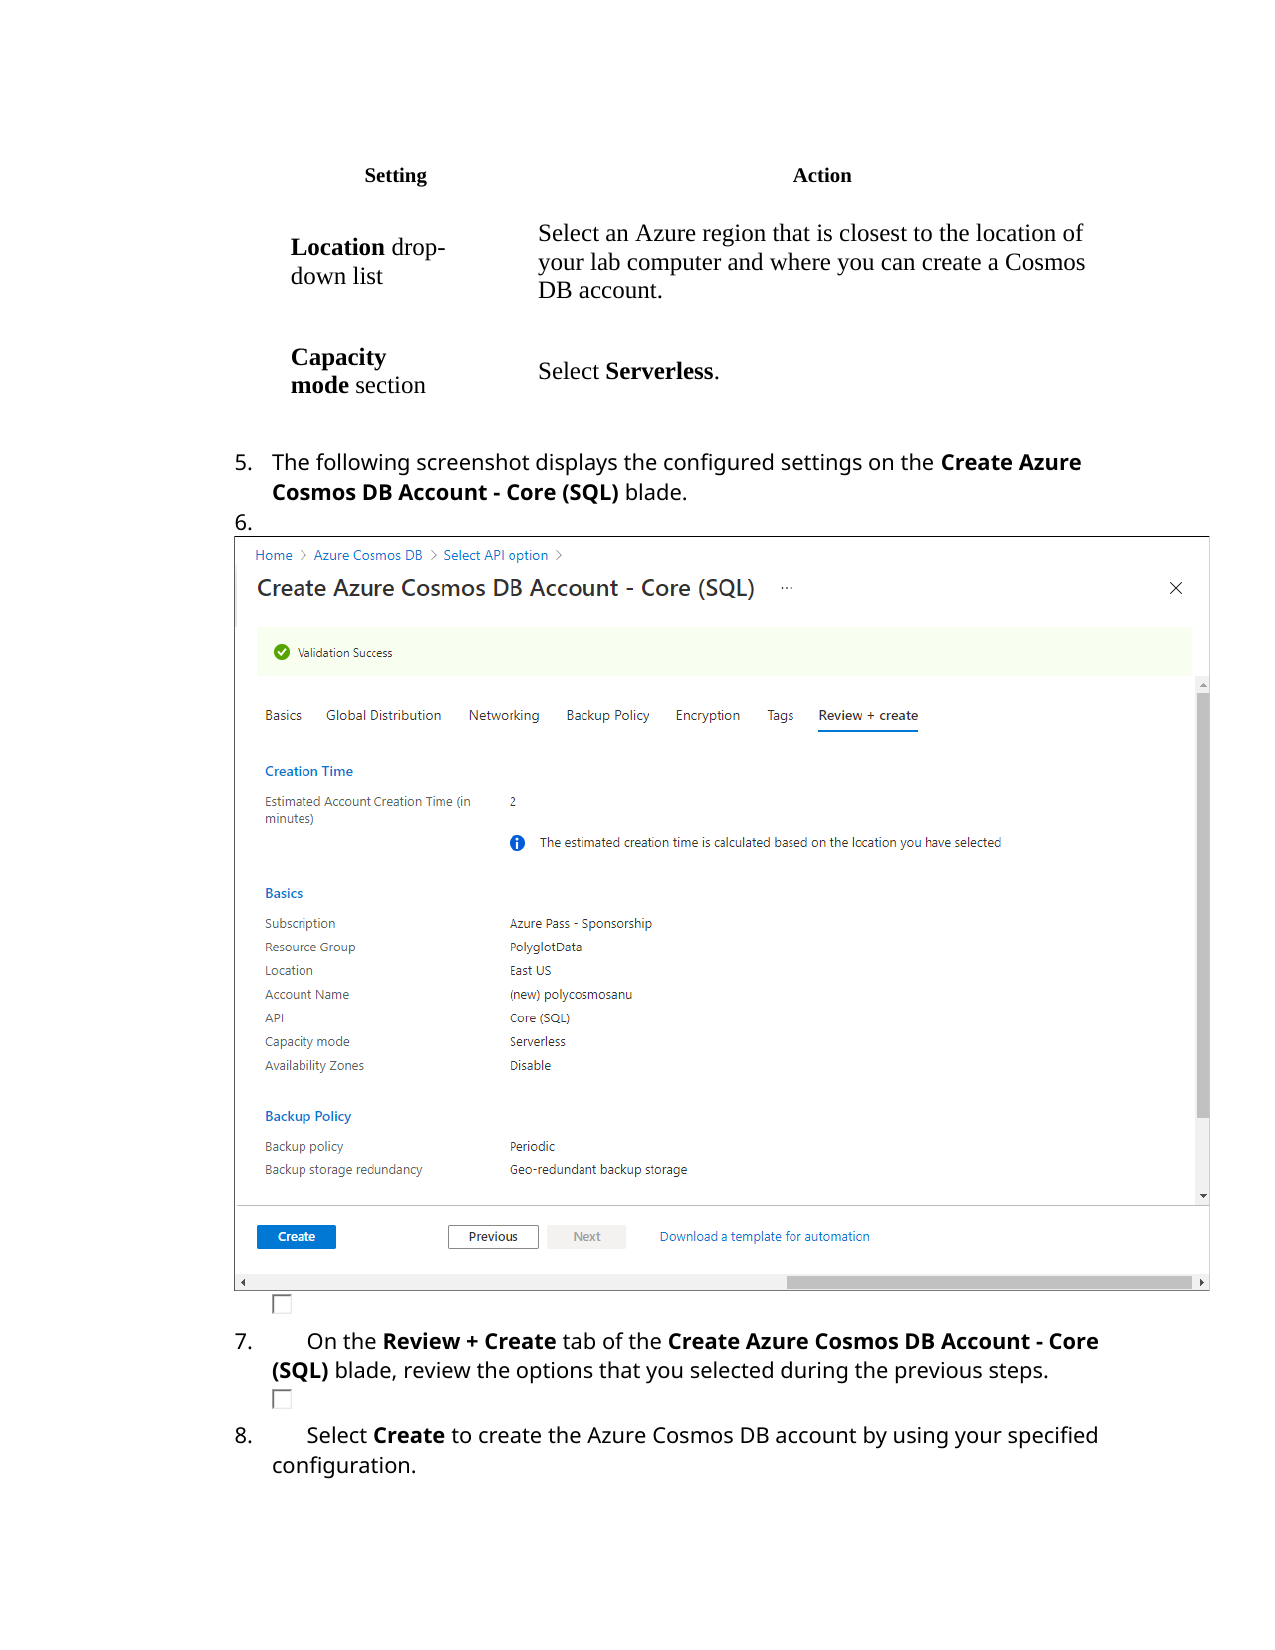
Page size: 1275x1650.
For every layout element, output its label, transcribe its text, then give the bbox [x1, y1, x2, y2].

table_cell Capacity mode section [272, 323, 519, 418]
list On the Review + Create tab of the Create Azure Cosmos DB Account - Core (SQL) blade, review the options that you selected during the previous steps. [234, 1291, 1125, 1385]
table_cell Select Serverless. [519, 323, 1125, 418]
table_header Action [519, 150, 1125, 199]
list Select Create to create the Azure Cosmos DB account by using your specified configuration. [234, 1385, 1125, 1480]
table_cell Select an Azure region that is closest to the location of your lab computer and where you can create a Cosmos DB account. [519, 199, 1125, 323]
table_cell Location drop-down list [272, 199, 519, 323]
list The following screenshot displays the configured settings on the Create Azure Cosmos DB Account - Core (SQL) blade. [234, 447, 1125, 507]
table_header Setting [272, 150, 519, 199]
picture [234, 536, 1210, 1291]
